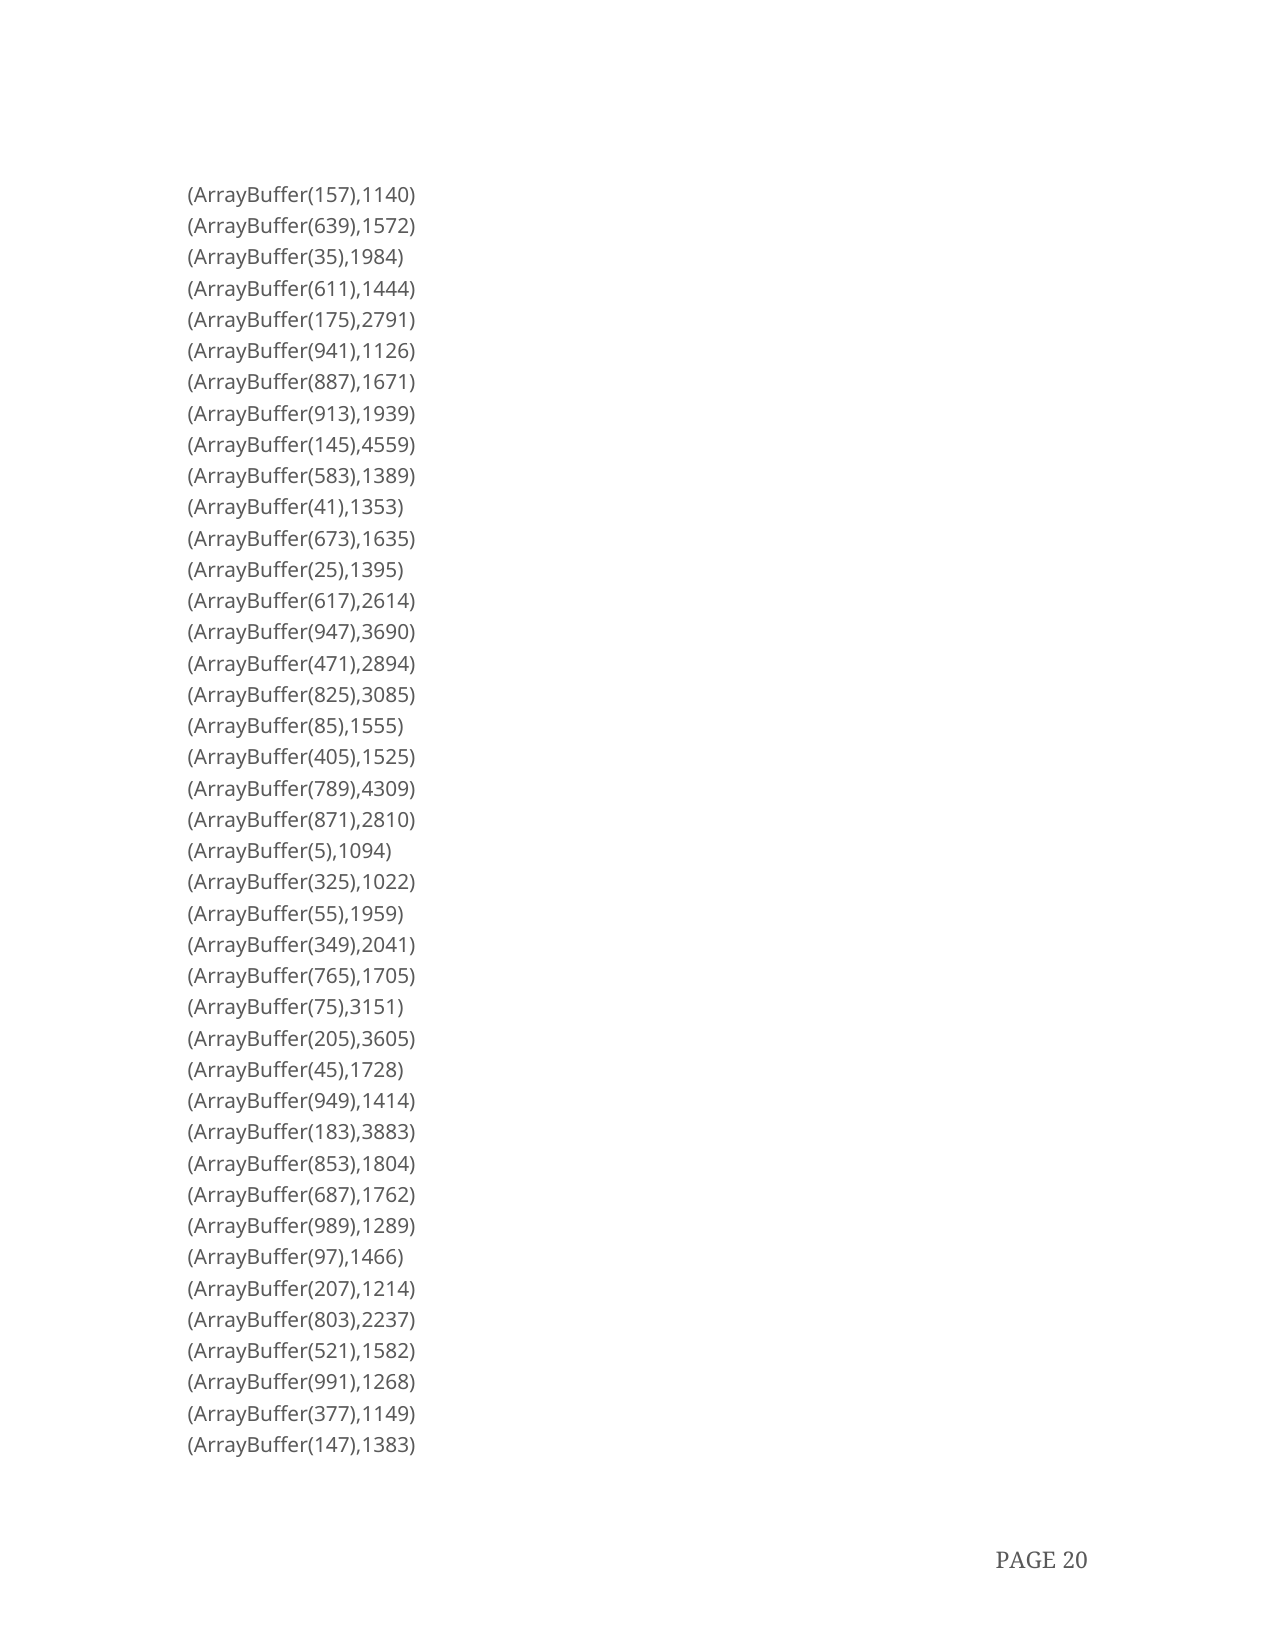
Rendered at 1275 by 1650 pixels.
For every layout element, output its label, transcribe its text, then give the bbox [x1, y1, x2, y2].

text (ArrayBuffer(147),1383) [187, 1430, 1087, 1458]
text (ArrayBuffer(825),3085) [187, 680, 1087, 708]
text (ArrayBuffer(687),1762) [187, 1180, 1087, 1208]
text (ArrayBuffer(405),1525) [187, 742, 1087, 771]
text (ArrayBuffer(183),3883) [187, 1117, 1087, 1146]
text (ArrayBuffer(941),1126) [187, 336, 1087, 365]
text (ArrayBuffer(947),3690) [187, 617, 1087, 646]
text (ArrayBuffer(5),1094) [187, 836, 1087, 865]
text (ArrayBuffer(521),1582) [187, 1336, 1087, 1365]
text (ArrayBuffer(853),1804) [187, 1149, 1087, 1177]
text (ArrayBuffer(377),1149) [187, 1399, 1087, 1427]
text (ArrayBuffer(991),1268) [187, 1367, 1087, 1396]
text (ArrayBuffer(789),4309) [187, 774, 1087, 802]
text (ArrayBuffer(325),1022) [187, 867, 1087, 896]
text (ArrayBuffer(871),2810) [187, 805, 1087, 833]
text (ArrayBuffer(175),2791) [187, 305, 1087, 333]
text (ArrayBuffer(949),1414) [187, 1086, 1087, 1115]
text (ArrayBuffer(673),1635) [187, 524, 1087, 552]
text (ArrayBuffer(887),1671) [187, 367, 1087, 396]
text (ArrayBuffer(989),1289) [187, 1211, 1087, 1240]
text (ArrayBuffer(75),3151) [187, 992, 1087, 1021]
text (ArrayBuffer(35),1984) [187, 242, 1087, 271]
text (ArrayBuffer(55),1959) [187, 899, 1087, 927]
text (ArrayBuffer(639),1572) [187, 211, 1087, 240]
text (ArrayBuffer(97),1466) [187, 1242, 1087, 1271]
text (ArrayBuffer(349),2041) [187, 930, 1087, 958]
text (ArrayBuffer(583),1389) [187, 461, 1087, 490]
text (ArrayBuffer(25),1395) [187, 555, 1087, 583]
text (ArrayBuffer(207),1214) [187, 1274, 1087, 1302]
text (ArrayBuffer(157),1140) [187, 180, 1087, 208]
text (ArrayBuffer(205),3605) [187, 1024, 1087, 1052]
text (ArrayBuffer(45),1728) [187, 1055, 1087, 1083]
text (ArrayBuffer(765),1705) [187, 961, 1087, 990]
text (ArrayBuffer(85),1555) [187, 711, 1087, 740]
text (ArrayBuffer(611),1444) [187, 274, 1087, 302]
text (ArrayBuffer(145),4559) [187, 430, 1087, 458]
text (ArrayBuffer(913),1939) [187, 399, 1087, 427]
text (ArrayBuffer(803),2237) [187, 1305, 1087, 1333]
text (ArrayBuffer(41),1353) [187, 492, 1087, 521]
text (ArrayBuffer(471),2894) [187, 649, 1087, 677]
text (ArrayBuffer(617),2614) [187, 586, 1087, 615]
